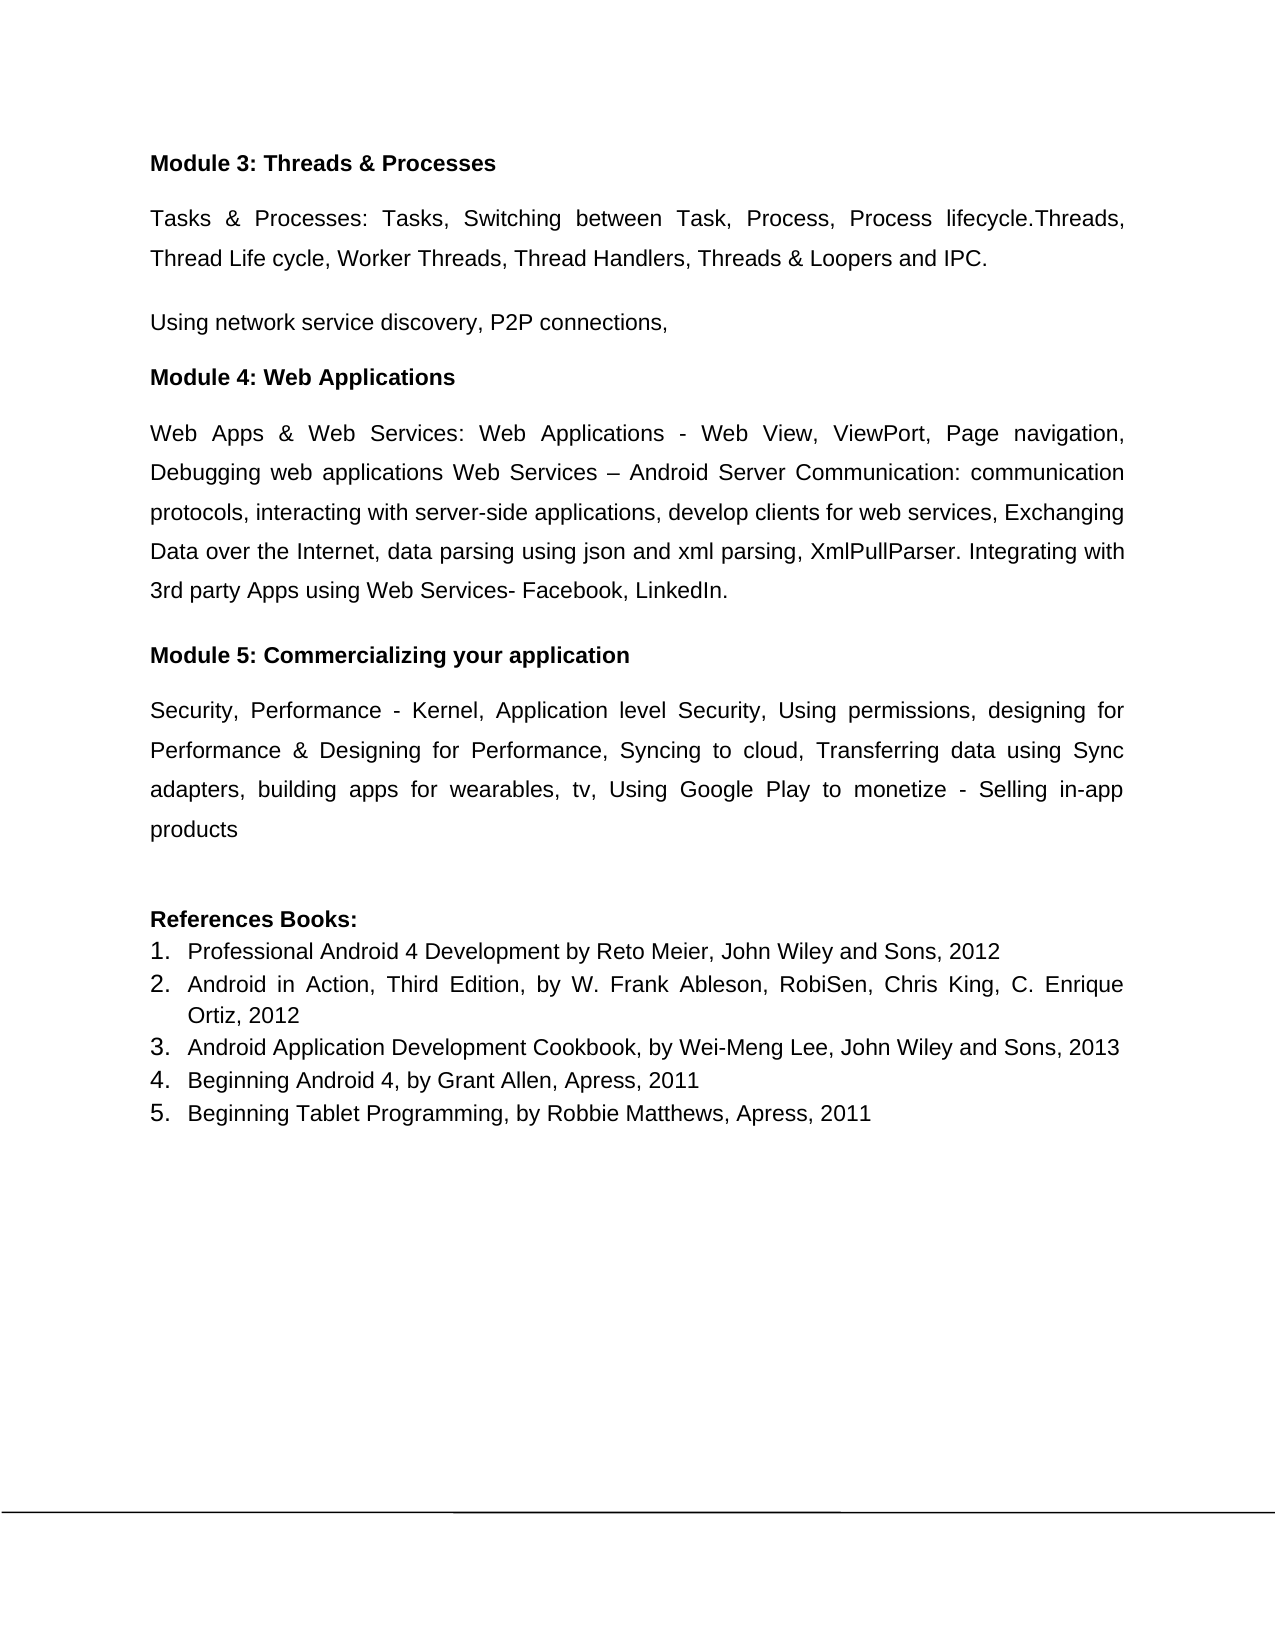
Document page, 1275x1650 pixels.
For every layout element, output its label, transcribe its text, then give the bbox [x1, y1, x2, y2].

text Module 3: Threads & Processes [150, 150, 1125, 176]
text Module 4: Web Applications [150, 364, 1125, 391]
text Module 5: Commercializing your application [150, 642, 1125, 668]
list Beginning Tablet Programming, by Robbie Matthews, Apress, 2011 [150, 1098, 1125, 1127]
text Web Apps & Web Services: Web Applications - Web View, ViewPort, Page navigation, Debugging web applications Web Services – Android Server Communication: communication protocols, interacting with server-side applications, develop clients for web services, Exchanging Data over the Internet, data parsing using json and xml parsing, XmlPullParser. Integrating with 3rd party Apps using Web Services- Facebook, LinkedIn. [150, 419, 1125, 604]
list Android in Action, Third Edition, by W. Frank Ableson, RobiSen, Chris King, C. Enrique Ortiz, 2012 [150, 969, 1125, 1028]
text References Books: [150, 906, 1125, 932]
text Security, Performance - Kernel, Application level Security, Using permissions, designing for Performance & Designing for Performance, Syncing to cloud, Transferring data using Sync adapters, building apps for wearables, tv, Using Google Play to monetize - Selling in-app products [150, 697, 1125, 842]
text Using network service discovery, P2P connections, [150, 309, 1125, 336]
text Tasks & Processes: Tasks, Switching between Task, Process, Process lifecycle.Threads, Thread Life cycle, Worker Threads, Thread Handlers, Threads & Loopers and IPC. [150, 205, 1125, 271]
list Beginning Android 4, by Grant Allen, Apress, 2011 [150, 1065, 1125, 1094]
list Professional Android 4 Development by Reto Meier, John Wiley and Sons, 2012 [150, 936, 1125, 965]
list Android Application Development Cookbook, by Wei-Meng Lee, John Wiley and Sons, 2013 [150, 1032, 1125, 1061]
